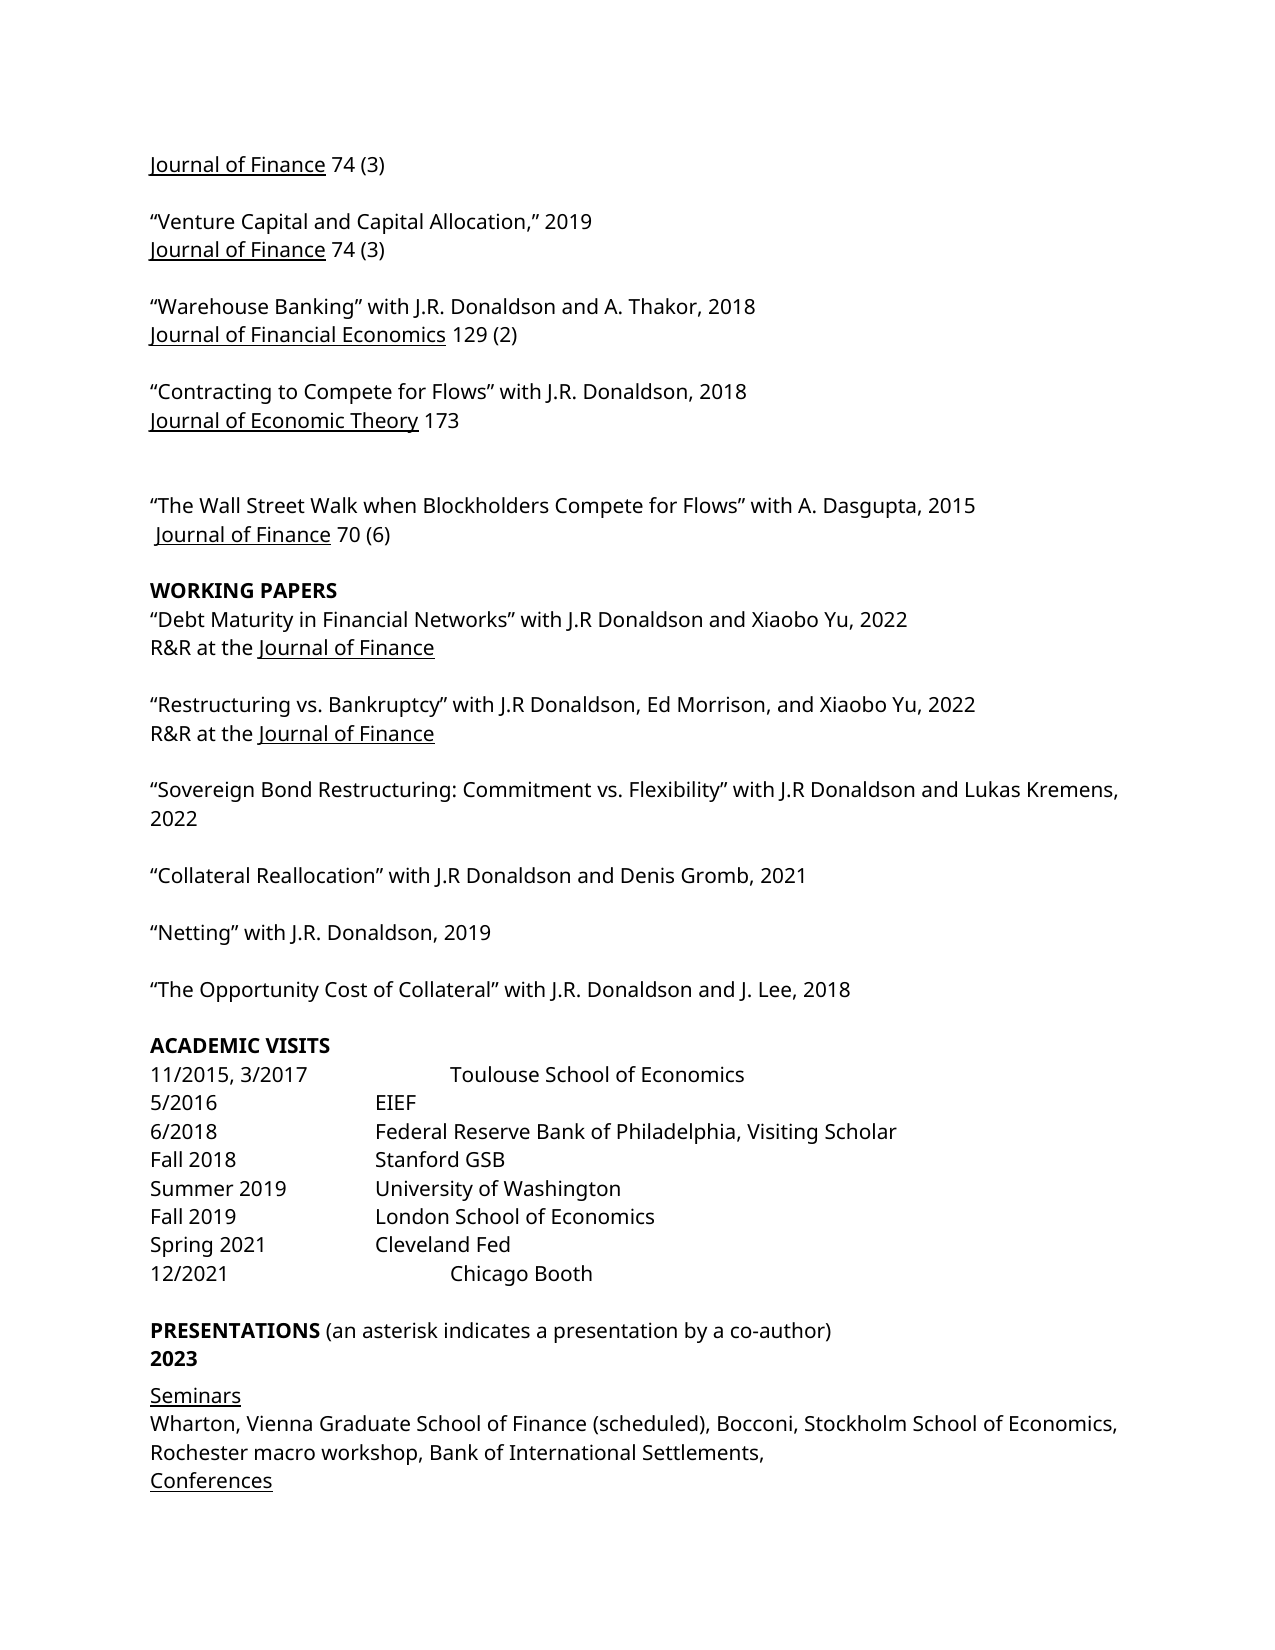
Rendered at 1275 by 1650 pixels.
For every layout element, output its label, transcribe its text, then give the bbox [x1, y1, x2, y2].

text Seminars [150, 1381, 1125, 1409]
text Conferences [150, 1466, 1125, 1495]
text “Restructuring vs. Bankruptcy” with J.R Donaldson, Ed Morrison, and Xiaobo Yu, 2022 [150, 690, 1125, 719]
text R&R at the Journal of Finance [150, 633, 1125, 662]
text Journal of Finance 74 (3) [150, 235, 1125, 264]
text Journal of Finance 70 (6) [150, 520, 1125, 548]
text 6/2018 Federal Reserve Bank of Philadelphia, Visiting Scholar [150, 1117, 1125, 1145]
text Spring 2021 Cleveland Fed [150, 1231, 1125, 1259]
text Fall 2019 London School of Economics [150, 1202, 1125, 1231]
text “Contracting to Compete for Flows” with J.R. Donaldson, 2018 [150, 377, 1125, 406]
text Summer 2019 University of Washington [150, 1174, 1125, 1202]
text 5/2016 EIEF [150, 1088, 1125, 1117]
text WORKING PAPERS [150, 577, 1125, 605]
text “The Opportunity Cost of Collateral” with J.R. Donaldson and J. Lee, 2018 [150, 975, 1125, 1003]
text “The Wall Street Walk when Blockholders Compete for Flows” with A. Dasgupta, 2015 [150, 491, 1125, 520]
text “Venture Capital and Capital Allocation,” 2019 [150, 207, 1125, 235]
text Journal of Finance 74 (3) [150, 150, 1155, 178]
text 2023 [150, 1344, 1125, 1373]
text 12/2021 Chicago Booth [150, 1259, 1125, 1287]
text R&R at the Journal of Finance [150, 719, 1125, 747]
text PRESENTATIONS (an asterisk indicates a presentation by a co-author) [150, 1316, 1125, 1344]
text “Warehouse Banking” with J.R. Donaldson and A. Thakor, 2018 [150, 292, 1125, 321]
text Wharton, Vienna Graduate School of Finance (scheduled), Bocconi, Stockholm School of Economics, Rochester macro workshop, Bank of International Settlements, [150, 1409, 1125, 1466]
text “Debt Maturity in Financial Networks” with J.R Donaldson and Xiaobo Yu, 2022 [150, 605, 1125, 633]
text ACADEMIC VISITS [150, 1032, 1125, 1060]
text “Collateral Reallocation” with J.R Donaldson and Denis Gromb, 2021 [150, 861, 1125, 889]
text Journal of Economic Theory 173 [150, 406, 1125, 434]
text 11/2015, 3/2017 Toulouse School of Economics [150, 1060, 1125, 1088]
text Fall 2018 Stanford GSB [150, 1145, 1125, 1174]
text “Sovereign Bond Restructuring: Commitment vs. Flexibility” with J.R Donaldson and Lukas Kremens, 2022 [150, 776, 1125, 832]
text Journal of Financial Economics 129 (2) [150, 321, 1125, 349]
text “Netting” with J.R. Donaldson, 2019 [150, 918, 1125, 946]
